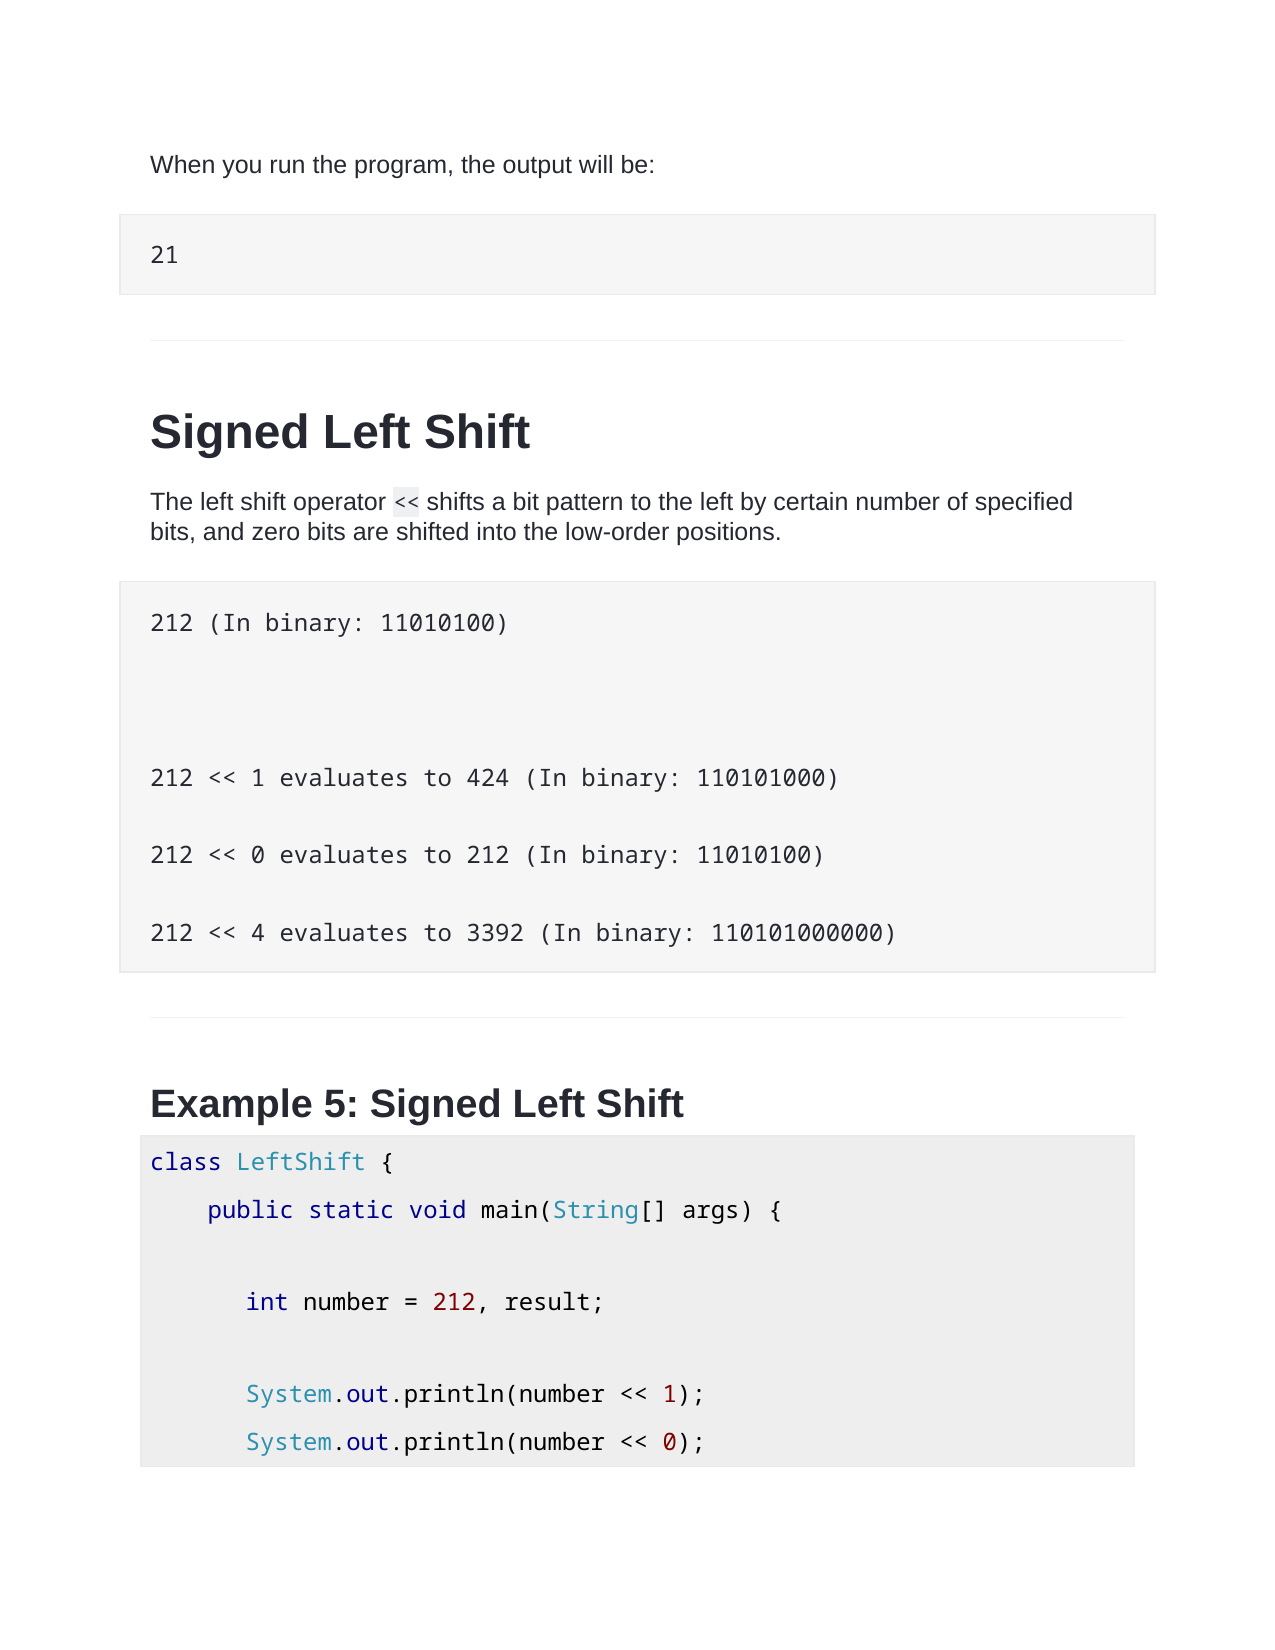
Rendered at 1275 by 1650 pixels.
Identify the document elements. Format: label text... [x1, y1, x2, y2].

text The left shift operator << shifts a bit pattern to the left by certain number of specified bits, and zero bits are shifted into the low-order positions. [150, 487, 1125, 546]
text class LeftShift { [142, 1137, 1133, 1177]
text public static void main(String[] args) { [142, 1183, 1133, 1226]
text 212 << 4 evaluates to 3392 (In binary: 110101000000) [121, 891, 1154, 971]
text 212 << 1 evaluates to 424 (In binary: 110101000) [121, 736, 1154, 793]
text When you run the program, the output will be: [150, 150, 1125, 179]
text 212 << 0 evaluates to 212 (In binary: 11010100) [121, 814, 1154, 871]
text System.out.println(number << 0); [142, 1415, 1133, 1466]
text Example 5: Signed Left Shift [150, 1081, 1125, 1126]
text System.out.println(number << 1); [142, 1367, 1133, 1409]
text 21 [121, 215, 1154, 294]
text 212 (In binary: 11010100) [121, 582, 1154, 638]
text Signed Left Shift [150, 403, 1125, 458]
text int number = 212, result; [142, 1275, 1133, 1317]
